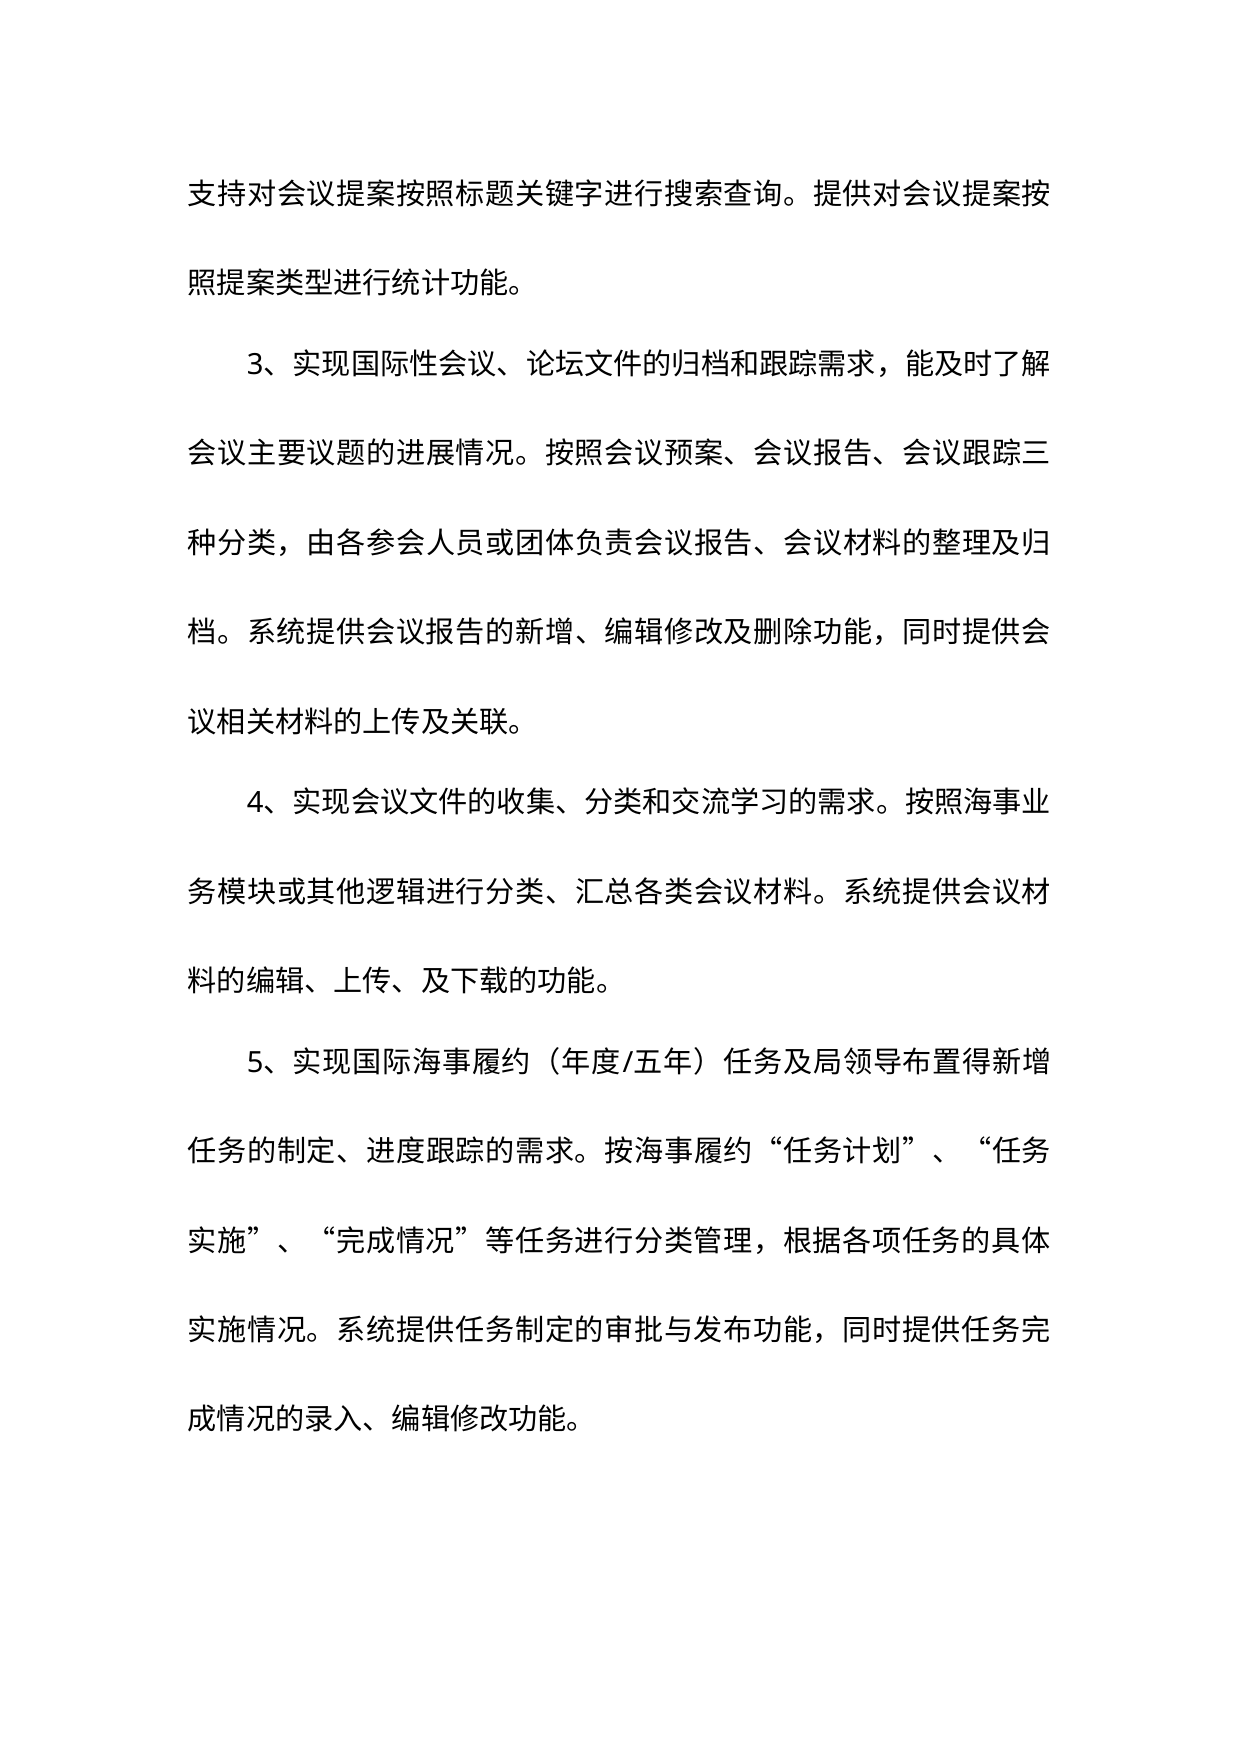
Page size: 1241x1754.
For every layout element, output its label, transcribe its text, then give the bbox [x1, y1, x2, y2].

list 实现会议文件的收集、分类和交流学习的需求。按照海事业务模块或其他逻辑进行分类、汇总各类会议材料。系统提供会议材料的编辑、上传、及下载的功能。 [187, 770, 1053, 1009]
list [187, 162, 1053, 311]
list 实现国际性会议、论坛文件的归档和跟踪需求，能及时了解会议主要议题的进展情况。按照会议预案、会议报告、会议跟踪三种分类，由各参会人员或团体负责会议报告、会议材料的整理及归档。系统提供会议报告的新增、编辑修改及删除功能，同时提供会议相关材料的上传及关联。 [187, 332, 1053, 749]
list 实现国际海事履约（年度/五年）任务及局领导布置得新增任务的制定、进度跟踪的需求。按海事履约“任务计划”、“任务实施”、“完成情况”等任务进行分类管理，根据各项任务的具体实施情况。系统提供任务制定的审批与发布功能，同时提供任务完成情况的录入、编辑修改功能。 [187, 1030, 1053, 1447]
